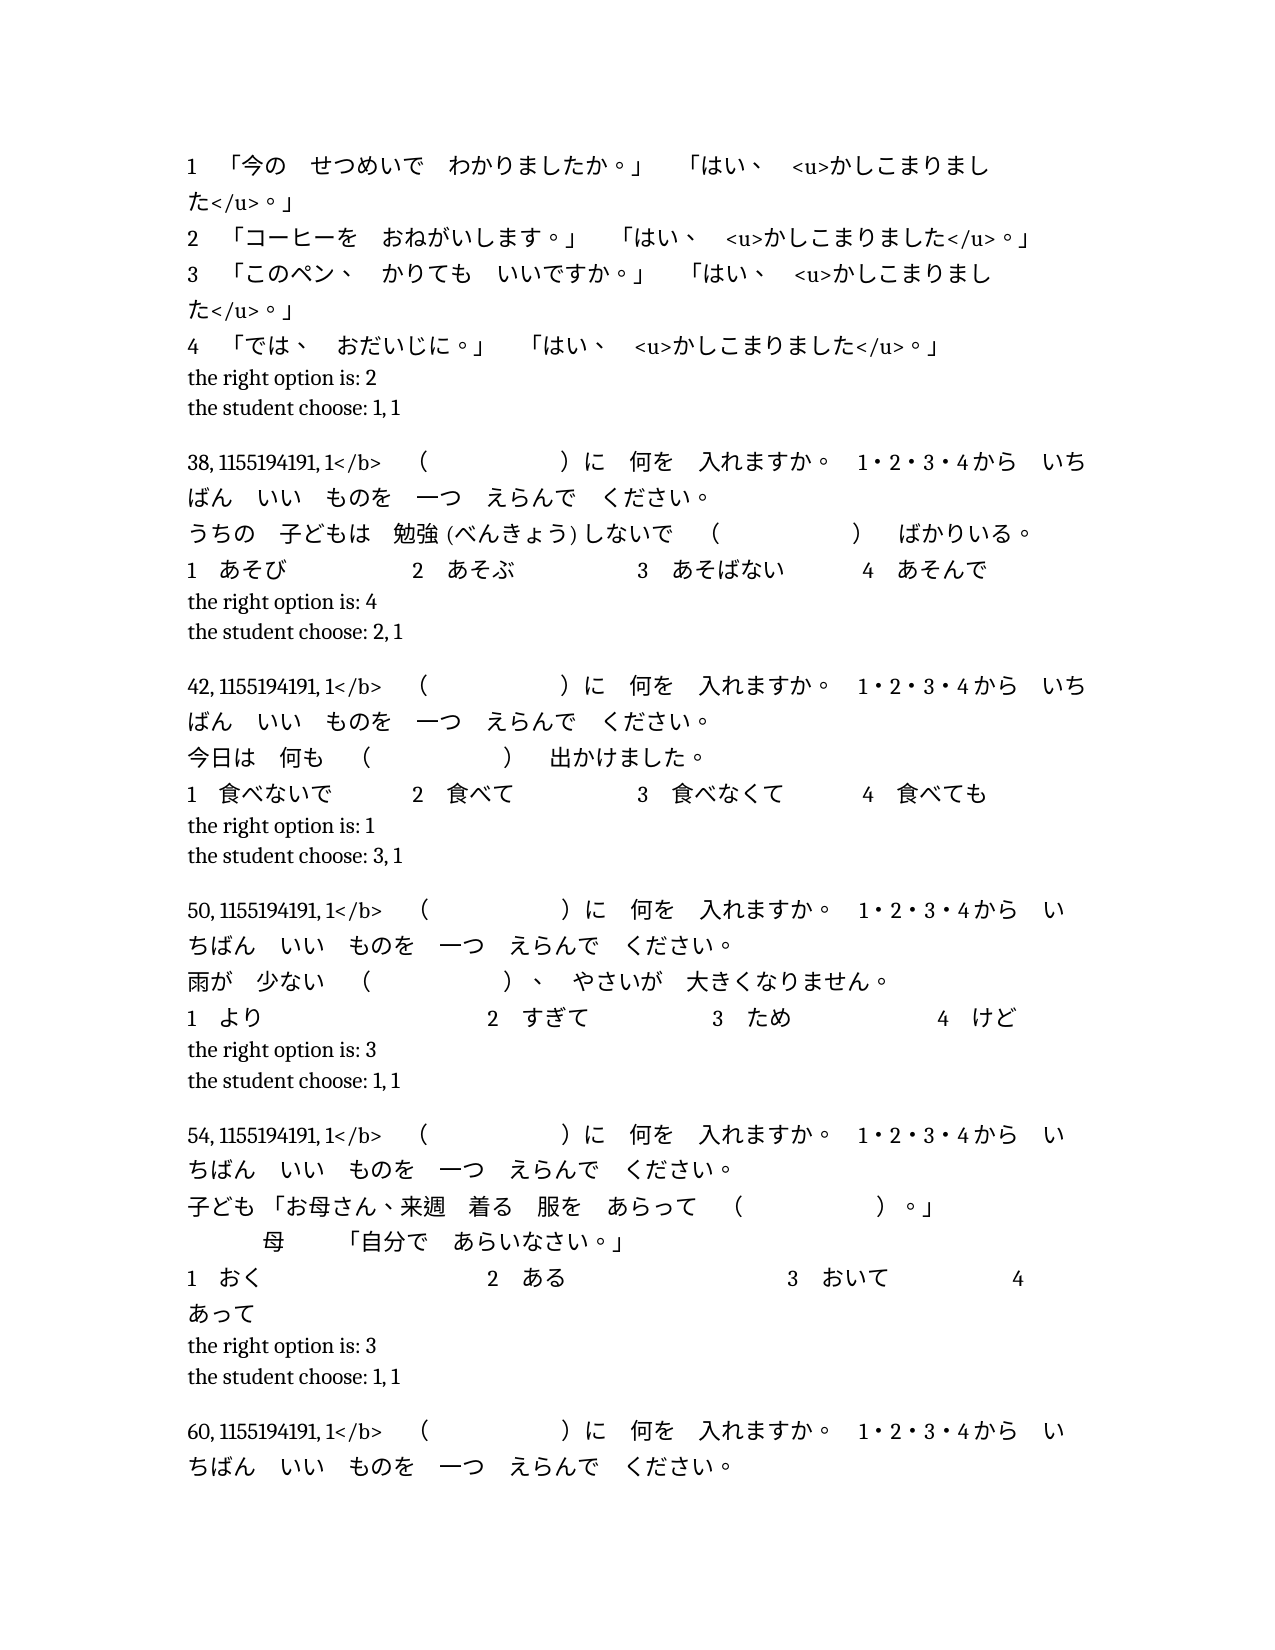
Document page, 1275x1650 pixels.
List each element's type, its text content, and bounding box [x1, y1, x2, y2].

text 54, 1155194191, 1</b> （ ）に 何を 入れますか。 1・2・3・4から いちばん いい ものを 一つ えらんで ください。 子ども 「お母さん、来週 着る 服を あらって （ ）。」 母 「自分で あらいなさい。」 1 おく 2 ある 3 おいて 4 あって the right option is: 3 the student choose: 1, 1 [187, 1118, 1087, 1390]
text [187, 150, 1087, 421]
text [187, 1414, 1087, 1482]
text 50, 1155194191, 1</b> （ ）に 何を 入れますか。 1・2・3・4から いちばん いい ものを 一つ えらんで ください。 雨が 少ない （ ）、 やさいが 大きくなりません。 1 より 2 すぎて 3 ため 4 けど the right option is: 3 the student choose: 1, 1 [187, 894, 1087, 1094]
text 38, 1155194191, 1</b> （ ）に 何を 入れますか。 1・2・3・4から いちばん いい ものを 一つ えらんで ください。 うちの 子どもは 勉強 (べんきょう) しないで （ ） ばかりいる。 1 あそび 2 あそぶ 3 あそばない 4 あそんで the right option is: 4 the student choose: 2, 1 [187, 446, 1087, 646]
text 42, 1155194191, 1</b> （ ）に 何を 入れますか。 1・2・3・4から いちばん いい ものを 一つ えらんで ください。 今日は 何も （ ） 出かけました。 1 食べないで 2 食べて 3 食べなくて 4 食べても the right option is: 1 the student choose: 3, 1 [187, 670, 1087, 870]
